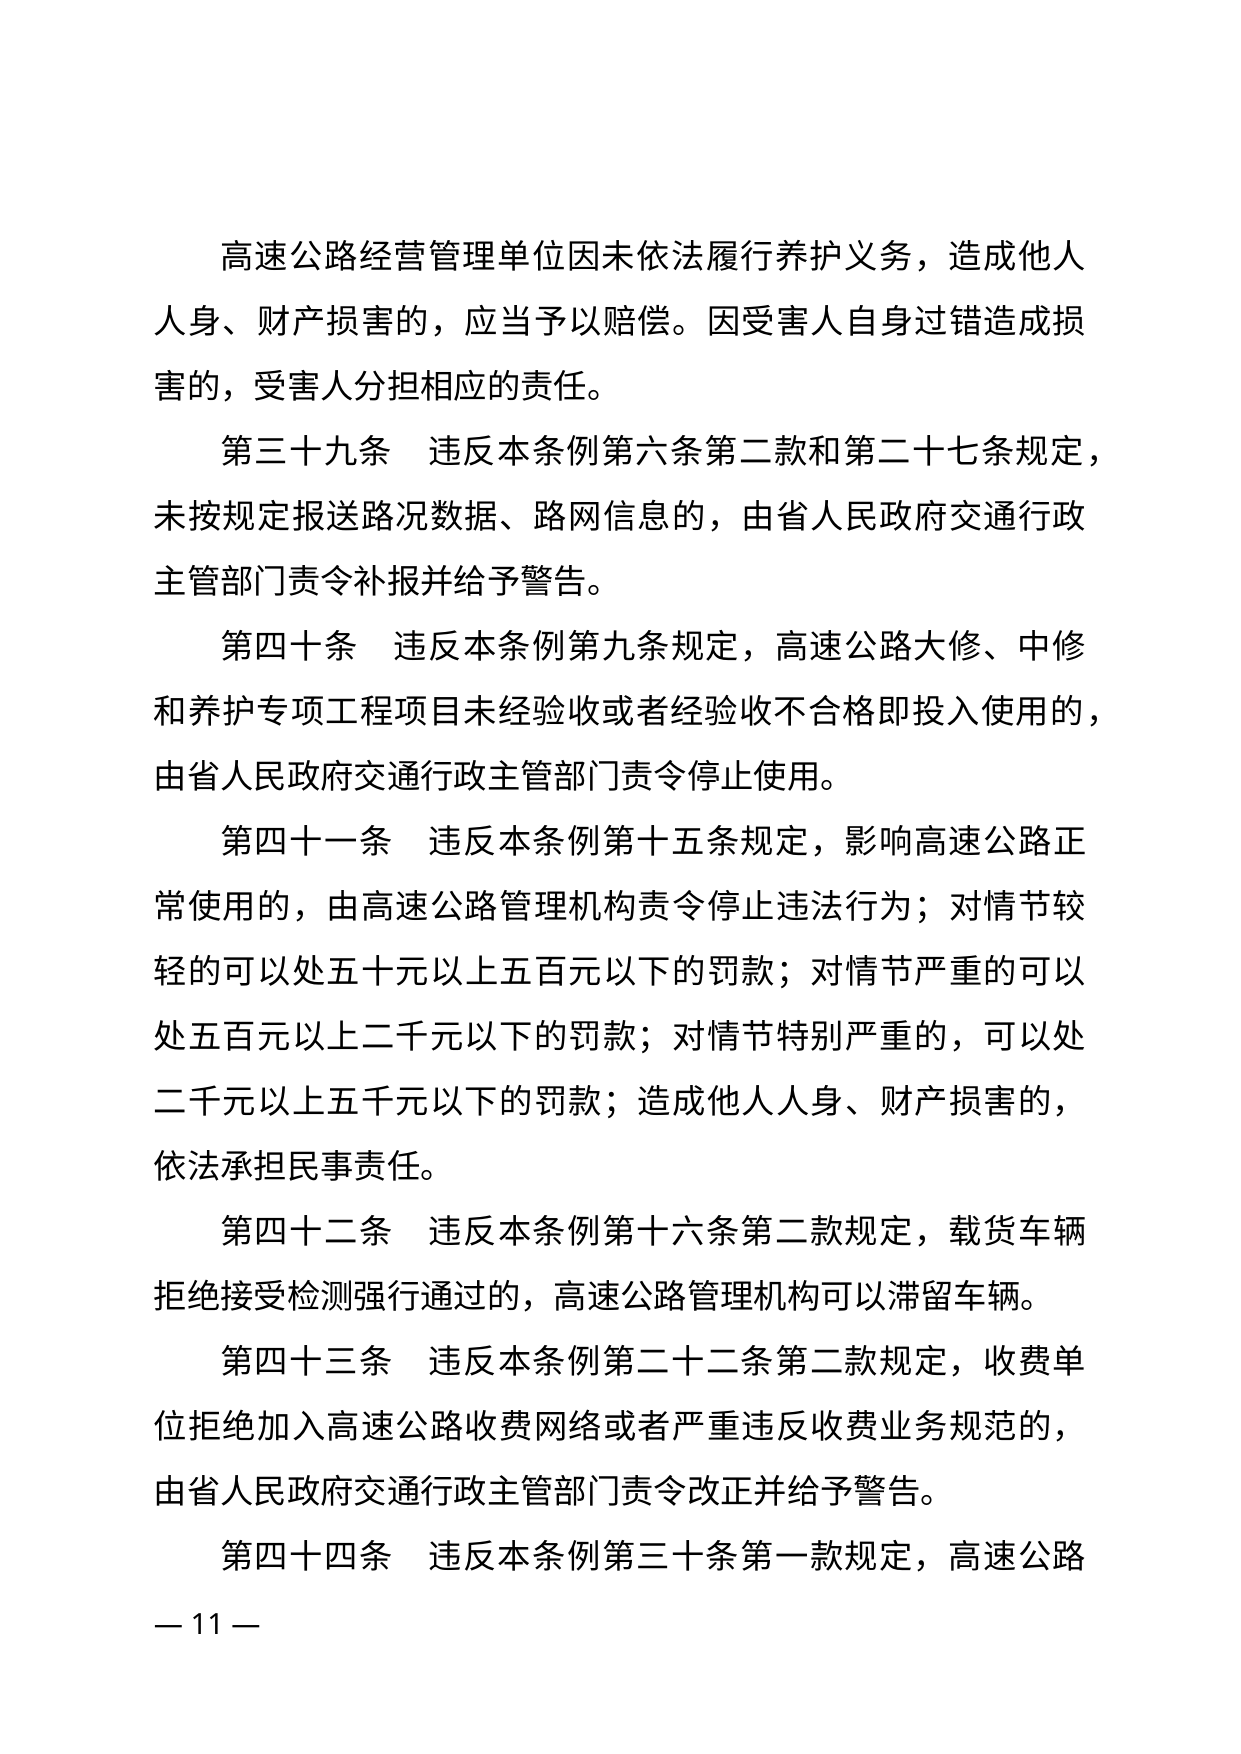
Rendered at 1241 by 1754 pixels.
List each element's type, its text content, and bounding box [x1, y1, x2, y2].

text 第四十二条 违反本条例第十六条第二款规定，载货车辆拒绝接受检测强行通过的，高速公路管理机构可以滞留车辆。 [153, 1196, 1087, 1326]
text 第四十三条 违反本条例第二十二条第二款规定，收费单位拒绝加入高速公路收费网络或者严重违反收费业务规范的，由省人民政府交通行政主管部门责令改正并给予警告。 [153, 1326, 1087, 1521]
text 高速公路经营管理单位因未依法履行养护义务，造成他人人身、财产损害的，应当予以赔偿。因受害人自身过错造成损害的，受害人分担相应的责任。 [153, 221, 1087, 416]
text 第三十九条 违反本条例第六条第二款和第二十七条规定，未按规定报送路况数据、路网信息的，由省人民政府交通行政主管部门责令补报并给予警告。 [153, 416, 1087, 611]
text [153, 1521, 1087, 1586]
text 第四十一条 违反本条例第十五条规定，影响高速公路正常使用的，由高速公路管理机构责令停止违法行为；对情节较轻的可以处五十元以上五百元以下的罚款；对情节严重的可以处五百元以上二千元以下的罚款；对情节特别严重的，可以处二千元以上五千元以下的罚款；造成他人人身、财产损害的，依法承担民事责任。 [153, 806, 1087, 1196]
text 第四十条 违反本条例第九条规定，高速公路大修、中修和养护专项工程项目未经验收或者经验收不合格即投入使用的，由省人民政府交通行政主管部门责令停止使用。 [153, 611, 1087, 806]
